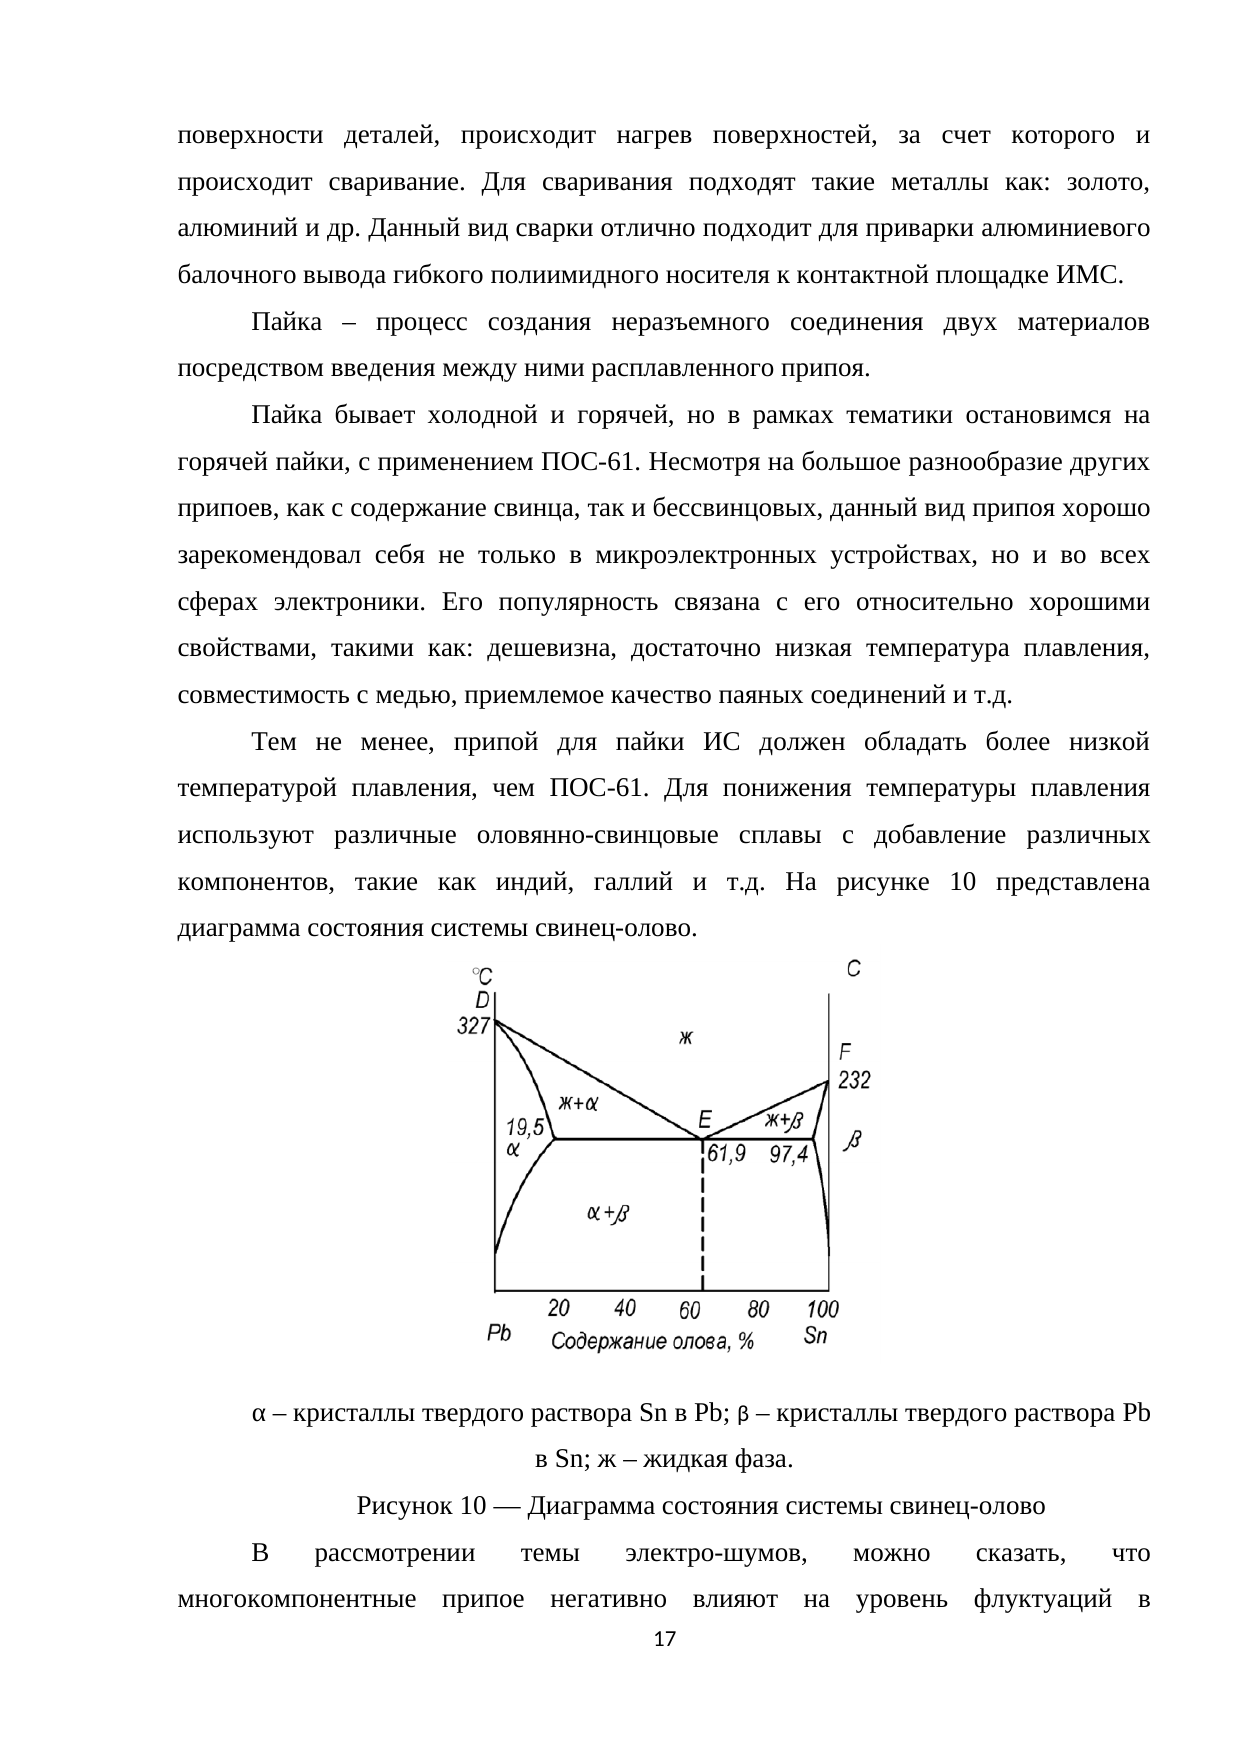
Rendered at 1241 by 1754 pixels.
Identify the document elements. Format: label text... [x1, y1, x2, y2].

text Пайка – процесс создания неразъемного соединения двух материалов посредством введения между ними расплавленного припоя. [177, 305, 1152, 383]
text Пайка бывает холодной и горячей, но в рамках тематики остановимся на горячей пайки, с применением ПОС-61. Несмотря на большое разнообразие других припоев, как с содержание свинца, так и бессвинцовых, данный вид припоя хорошо зарекомендовал себя не только в микроэлектронных устройствах, но и во всех сферах электроники. Его популярность связана с его относительно хорошими свойствами, такими как: дешевизна, достаточно низкая температура плавления, совместимость с медью, приемлемое качество паяных соединений и т.д. [177, 398, 1152, 709]
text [177, 1536, 1152, 1614]
text Рисунок 10 — Диаграмма состояния системы свинец-олово [177, 1489, 1152, 1520]
text Тем не менее, припой для пайки ИС должен обладать более низкой температурой плавления, чем ПОС-61. Для понижения температуры плавления используют различные оловянно-свинцовые сплавы с добавление различных компонентов, такие как индий, галлий и т.д. На рисунке 10 представлена диаграмма состояния системы свинец-олово. [177, 725, 1152, 943]
picture [442, 943, 887, 1365]
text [177, 118, 1152, 289]
